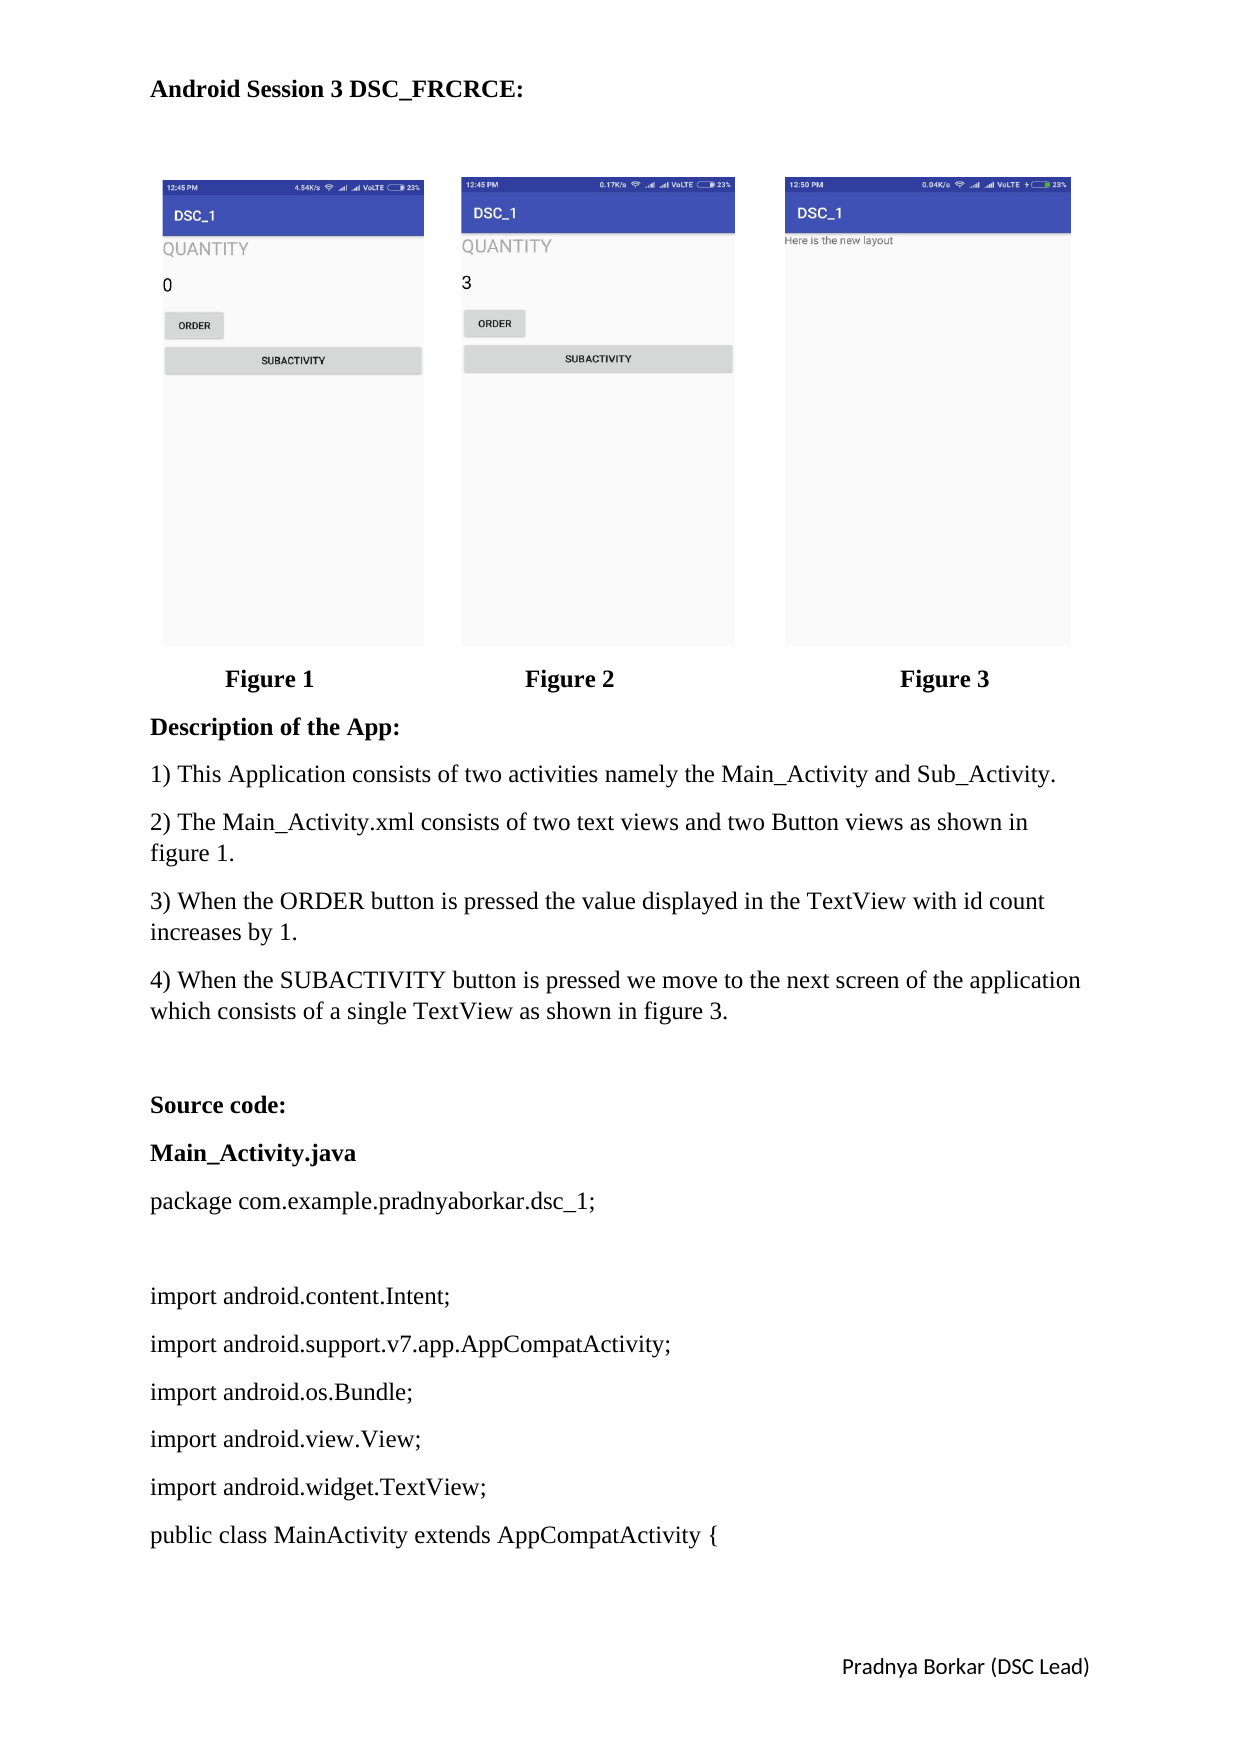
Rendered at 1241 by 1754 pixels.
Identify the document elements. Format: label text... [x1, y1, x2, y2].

text import android.widget.TextView; [150, 1472, 1090, 1501]
text import android.content.Intent; [150, 1281, 1090, 1310]
text 3) When the ORDER button is pressed the value displayed in the TextView with id count increases by 1. [150, 886, 1090, 946]
picture [162, 180, 424, 646]
picture [785, 177, 1071, 646]
text import android.support.v7.app.AppCompatActivity; [150, 1329, 1090, 1358]
text 2) The Main_Activity.xml consists of two text views and two Button views as shown in figure 1. [150, 807, 1090, 867]
picture [461, 177, 735, 646]
text Figure 1 Figure 2 Figure 3 [150, 664, 1090, 693]
text public class MainActivity extends AppCompatActivity { [150, 1520, 1090, 1548]
text Description of the App: [150, 712, 1090, 741]
text 4) When the SUBACTIVITY button is pressed we move to the next screen of the application which consists of a single TextView as shown in figure 3. [150, 965, 1090, 1024]
text Source code: [150, 1090, 1090, 1119]
text package com.example.pradnyaborkar.dsc_1; [150, 1186, 1090, 1214]
text import android.os.Bundle; [150, 1377, 1090, 1405]
text 1) This Application consists of two activities namely the Main_Activity and Sub_Activity. [150, 759, 1090, 788]
text Main_Activity.java [150, 1138, 1090, 1167]
text import android.view.View; [150, 1424, 1090, 1453]
